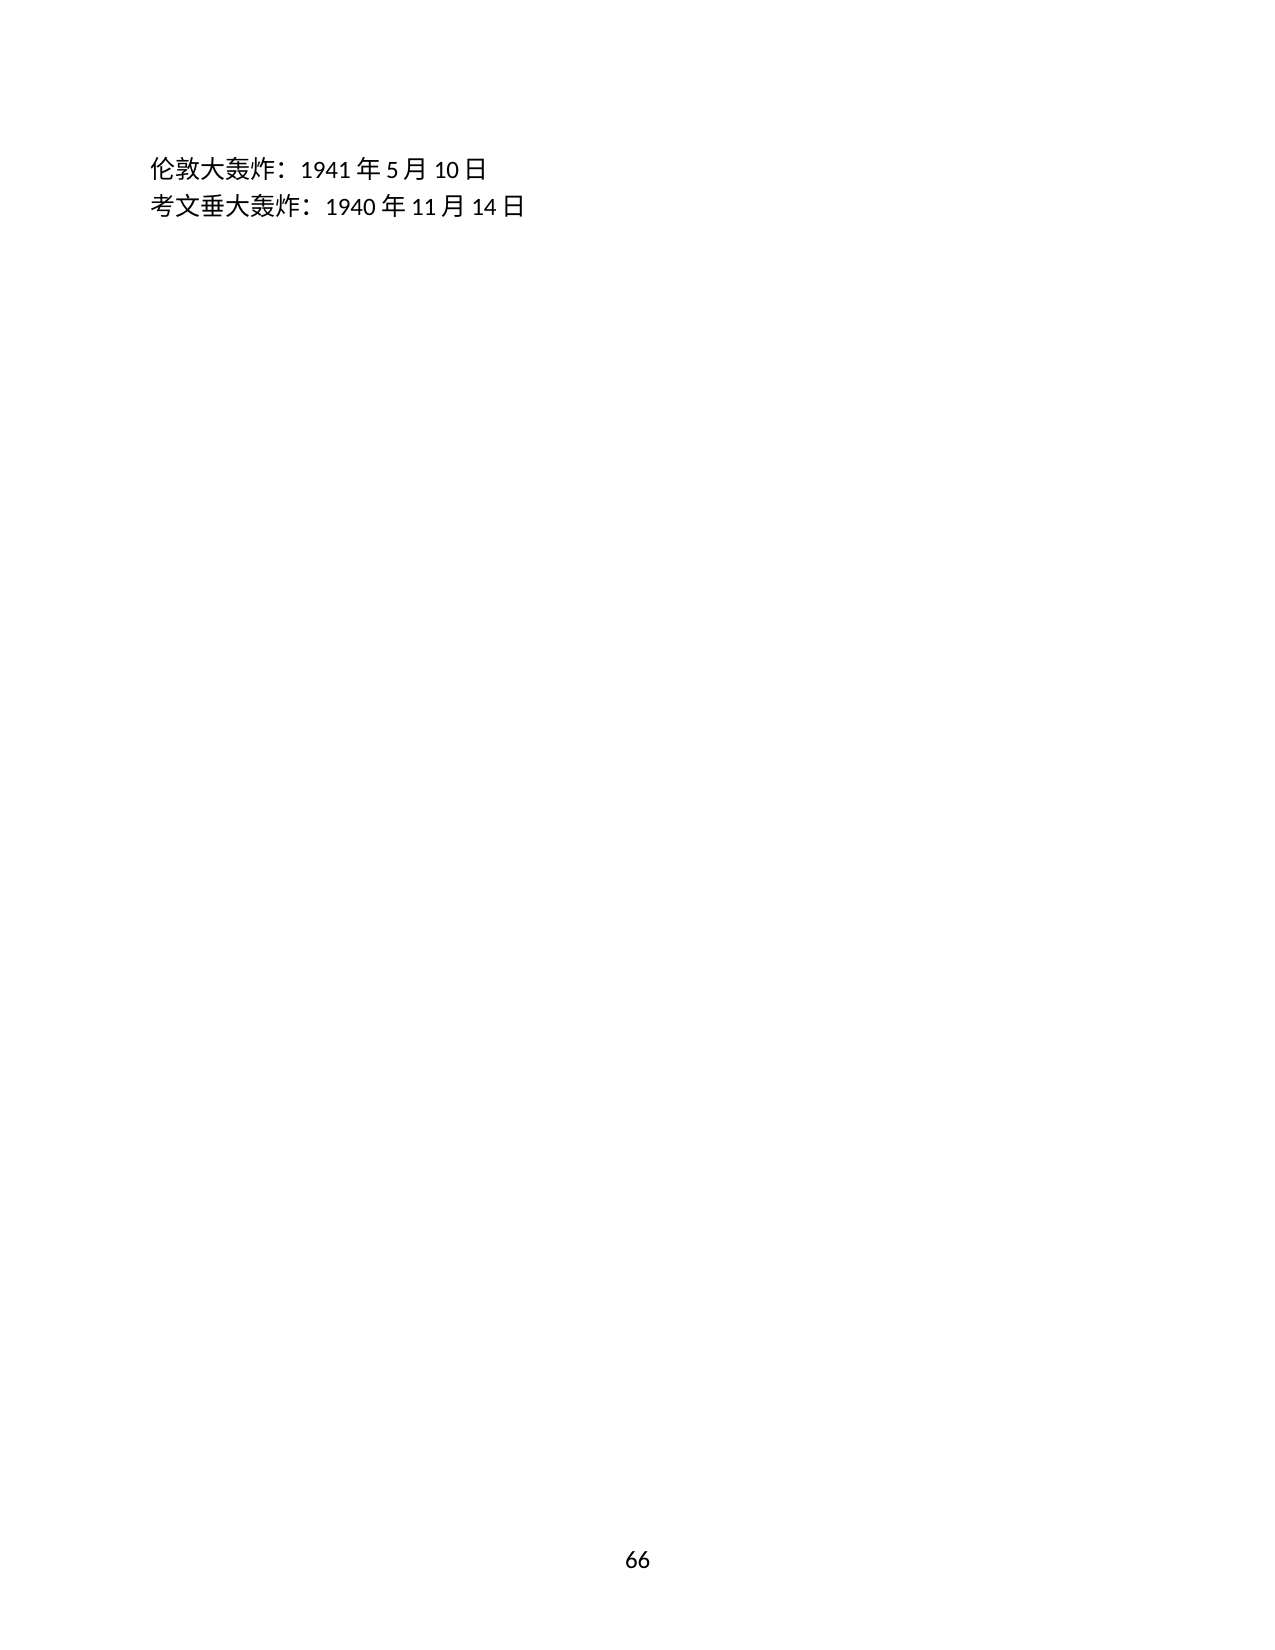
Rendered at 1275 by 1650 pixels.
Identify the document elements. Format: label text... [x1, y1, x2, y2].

text 考文垂大轰炸：1940年11月14日 [150, 186, 1125, 222]
text 伦敦大轰炸：1941年5月10日 [150, 150, 1125, 186]
